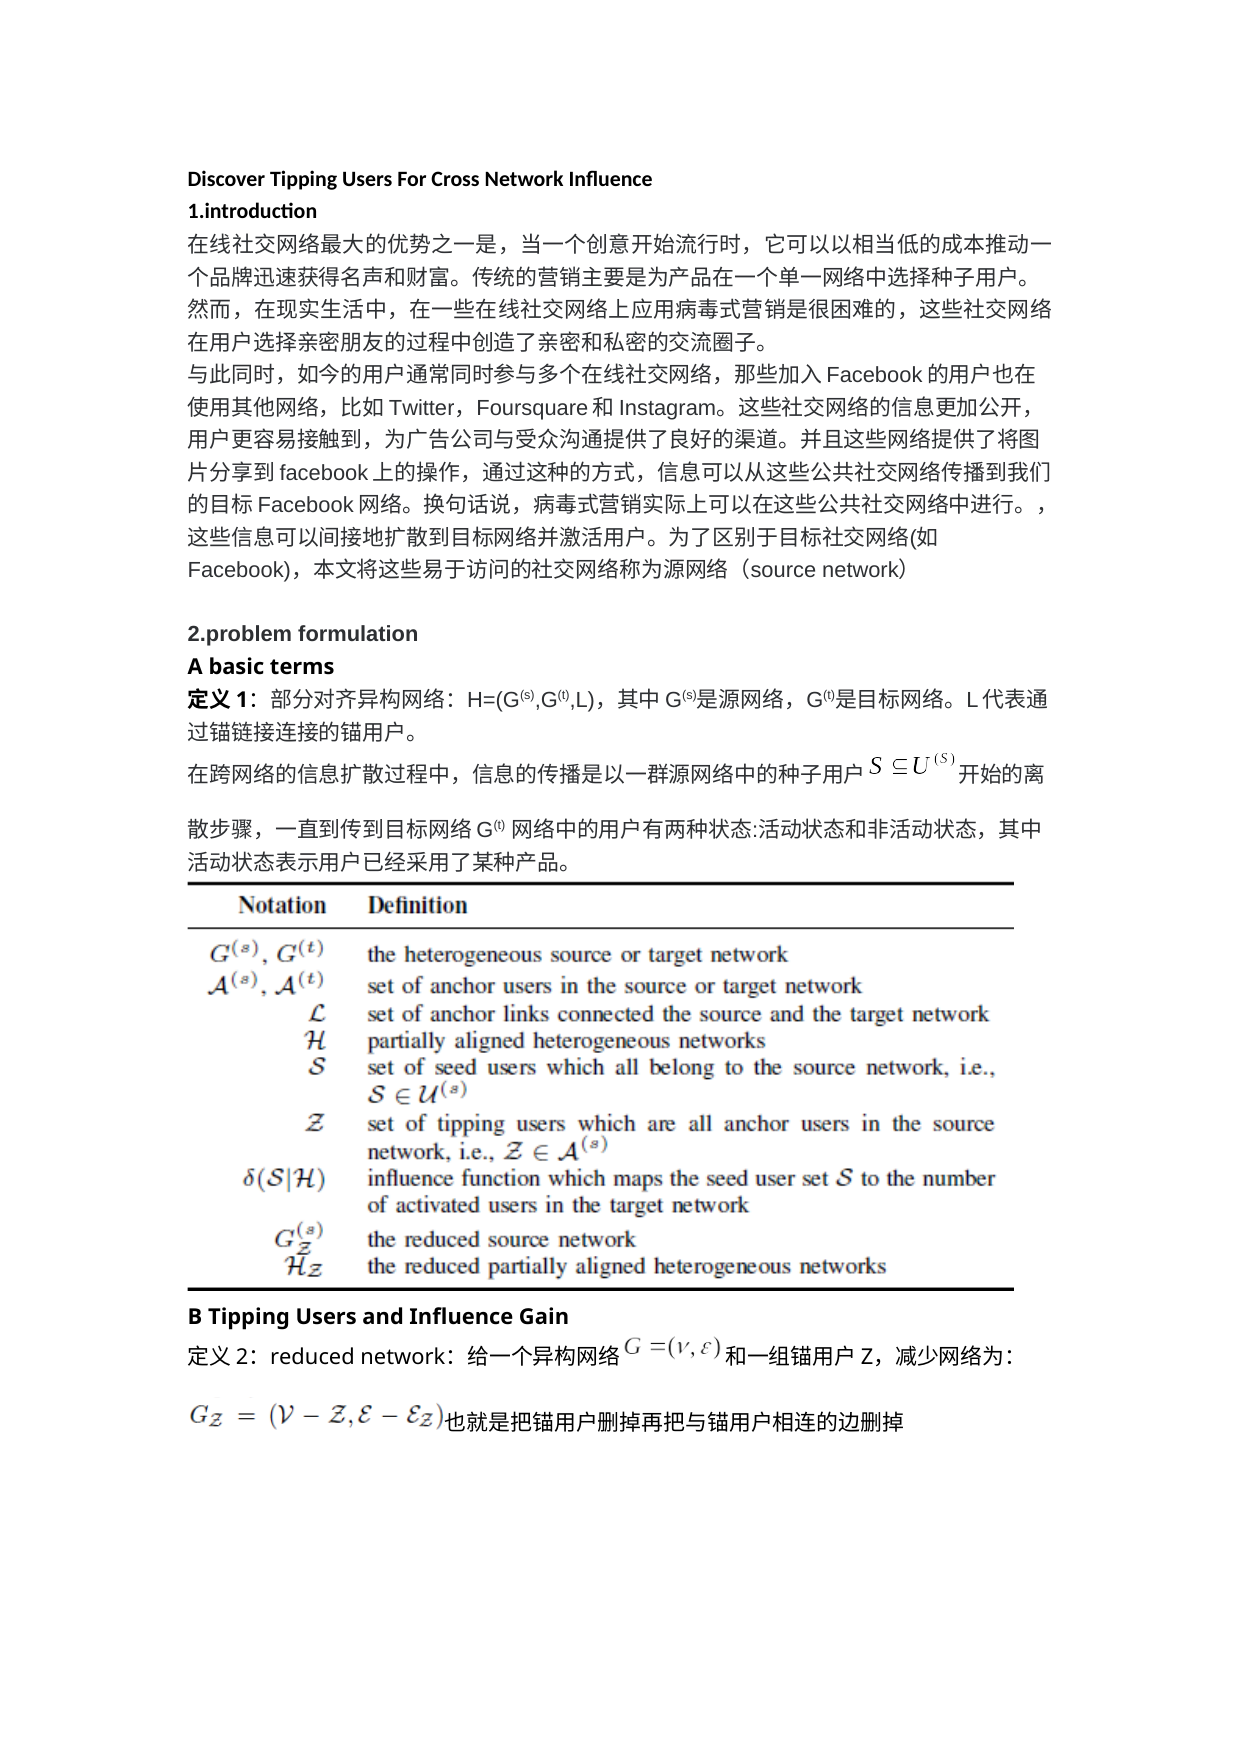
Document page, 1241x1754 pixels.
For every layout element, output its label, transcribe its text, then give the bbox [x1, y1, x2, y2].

text 定义2：reduced network：给一个异构网络和一组锚用户Z，减少网络为：也就是把锚用户删掉再把与锚用户相连的边删掉 [187, 1332, 1053, 1462]
text 在跨网络的信息扩散过程中，信息的传播是以一群源网络中的种子用户开始的离散步骤，一直到传到目标网络G(t) 网络中的用户有两种状态:活动状态和非活动状态，其中活动状态表示用户已经采用了某种产品。 [187, 747, 1053, 877]
text 定义1：部分对齐异构网络：H=(G(s),G(t),L)，其中G(s)是源网络，G(t)是目标网络。L代表通过锚链接连接的锚用户。 [187, 682, 1053, 747]
text Discover Tipping Users For Cross Network Influence [187, 162, 1053, 194]
text 1.introduction [187, 194, 1053, 227]
text 与此同时，如今的用户通常同时参与多个在线社交网络，那些加入Facebook的用户也在使用其他网络，比如Twitter，Foursquare和Instagram。这些社交网络的信息更加公开，用户更容易接触到，为广告公司与受众沟通提供了良好的渠道。并且这些网络提供了将图片分享到facebook上的操作，通过这种的方式，信息可以从这些公共社交网络传播到我们的目标Facebook网络。换句话说，病毒式营销实际上可以在这些公共社交网络中进行。，这些信息可以间接地扩散到目标网络并激活用户。为了区别于目标社交网络(如Facebook)，本文将这些易于访问的社交网络称为源网络（source network） [187, 357, 1053, 584]
text 2.problem formulation [187, 617, 1053, 649]
picture [187, 877, 1014, 1291]
picture [187, 1397, 445, 1431]
text 在线社交网络最大的优势之一是，当一个创意开始流行时，它可以以相当低的成本推动一个品牌迅速获得名声和财富。传统的营销主要是为产品在一个单一网络中选择种子用户。 [187, 227, 1053, 292]
text A basic terms [187, 649, 1053, 682]
text 然而，在现实生活中，在一些在线社交网络上应用病毒式营销是很困难的，这些社交网络在用户选择亲密朋友的过程中创造了亲密和私密的交流圈子。 [187, 292, 1053, 357]
text B Tipping Users and Influence Gain [187, 1299, 1053, 1332]
